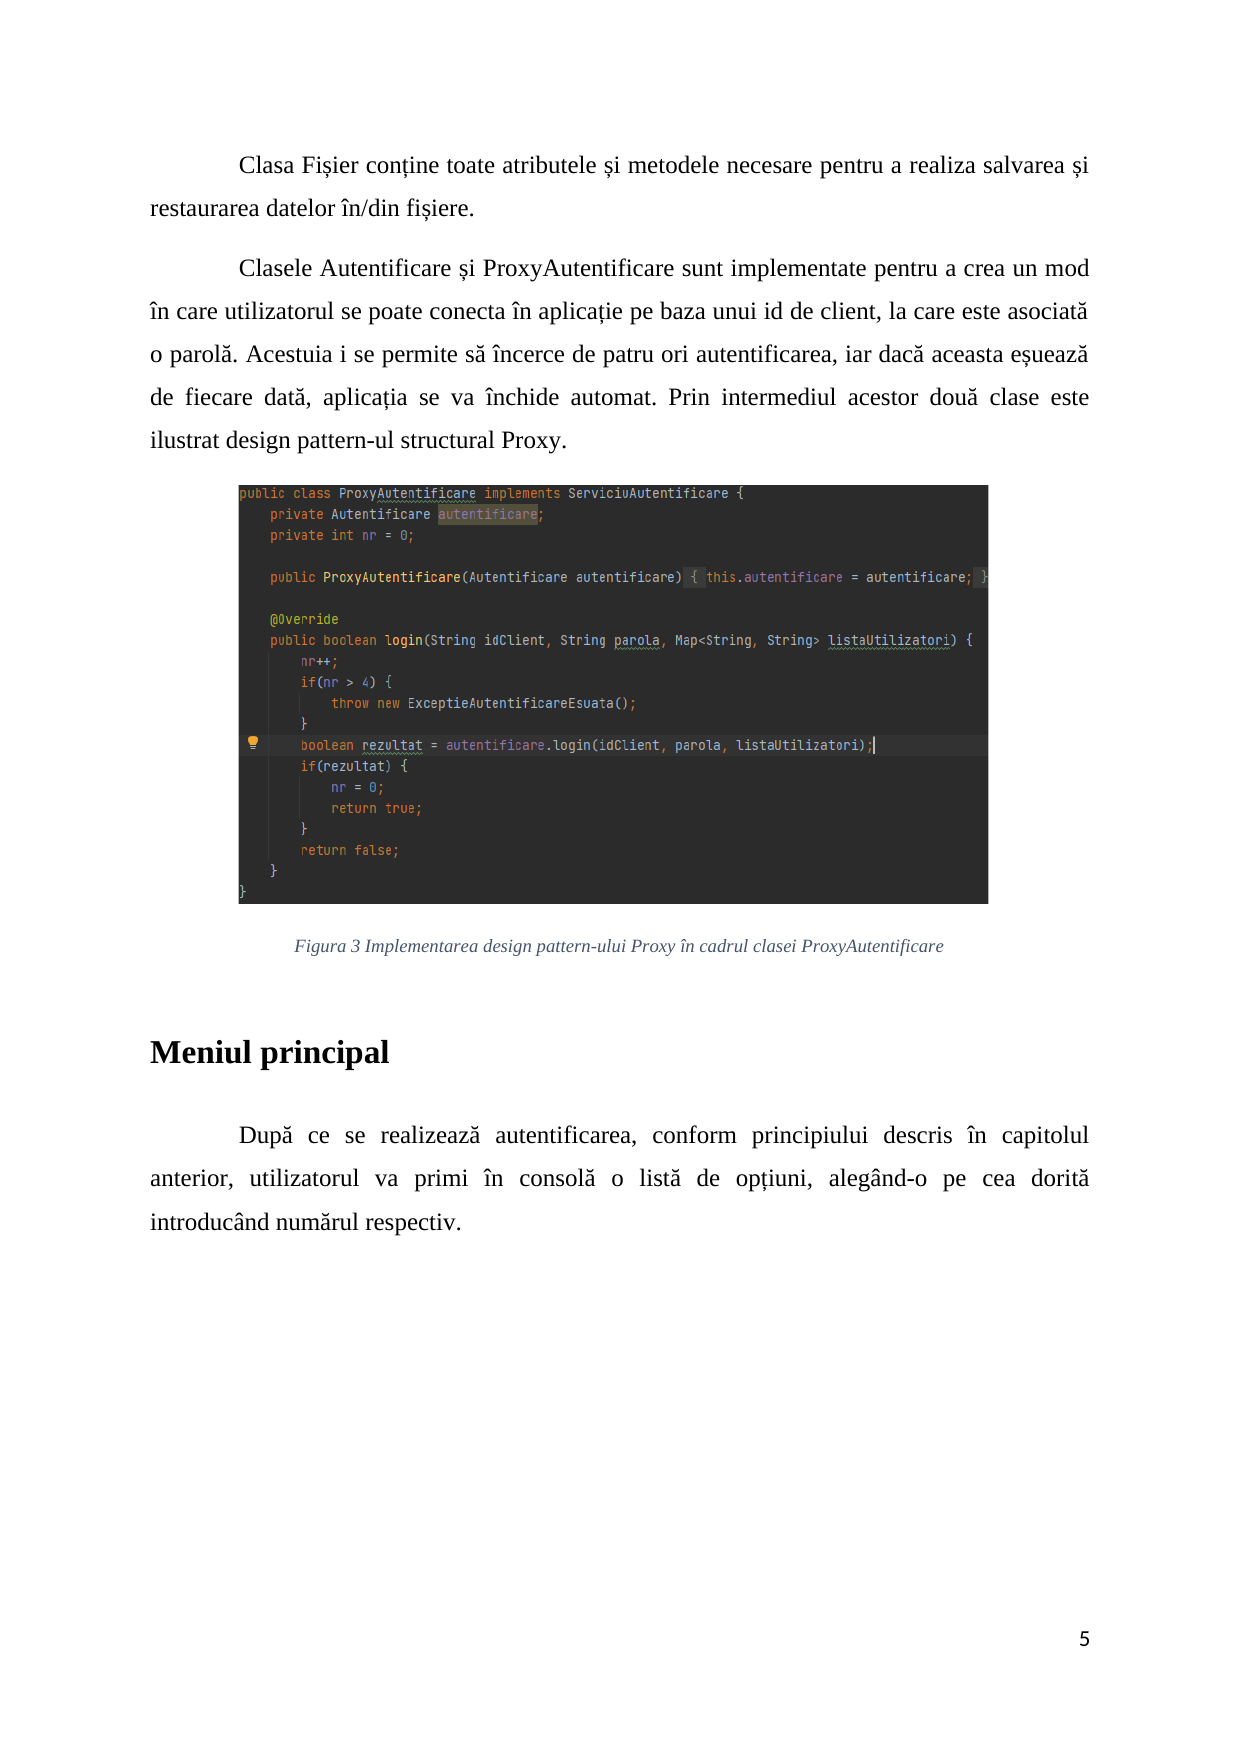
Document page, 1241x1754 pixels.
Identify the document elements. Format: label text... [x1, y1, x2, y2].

text Clasa Fișier conține toate atributele și metodele necesare pentru a realiza salvarea și restaurarea datelor în/din fișiere. [150, 150, 1090, 222]
text După ce se realizează autentificarea, conform principiului descris în capitolul anterior, utilizatorul va primi în consolă o listă de opțiuni, alegând-o pe cea dorită introducând numărul respectiv. [150, 1120, 1090, 1235]
text Clasele Autentificare și ProxyAutentificare sunt implementate pentru a crea un mod în care utilizatorul se poate conecta în aplicație pe baza unui id de client, la care este asociată o parolă. Acestuia i se permite să încerce de patru ori autentificarea, iar dacă aceasta eșuează de fiecare dată, aplicația se va închide automat. Prin intermediul acestor două clase este ilustrat design pattern-ul structural Proxy. [150, 253, 1090, 454]
text Figura 3 Implementarea design pattern-ului Proxy în cadrul clasei ProxyAutentificare [150, 934, 1090, 956]
subtitle Meniul principal [150, 1032, 1090, 1071]
picture [238, 485, 989, 904]
